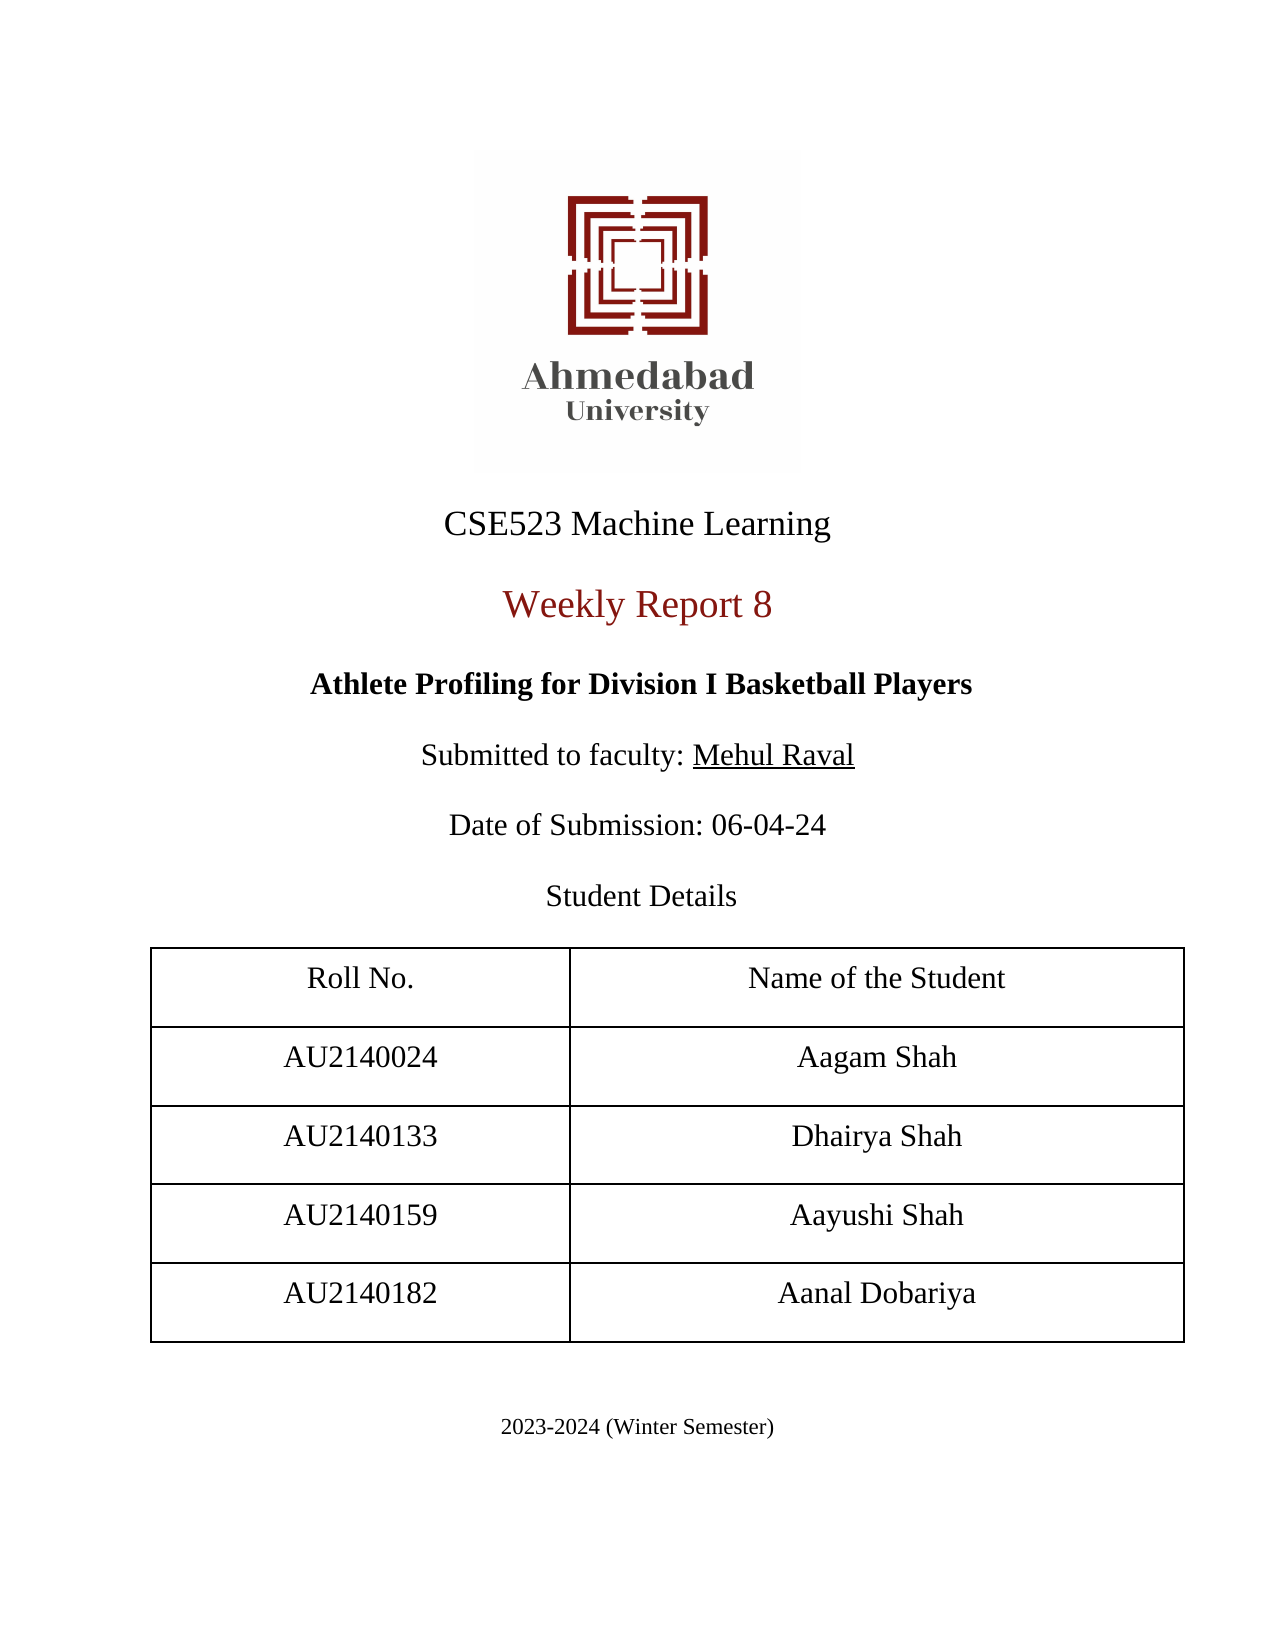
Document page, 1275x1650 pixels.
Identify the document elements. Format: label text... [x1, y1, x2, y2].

text Date of Submission: 06-04-24 [150, 806, 1125, 842]
table_cell Aagam Shah [571, 1028, 1183, 1104]
table_cell AU2140182 [152, 1264, 569, 1341]
text Weekly Report 8 [150, 580, 1125, 626]
table_cell AU2140024 [152, 1028, 569, 1104]
table_cell Aanal Dobariya [571, 1264, 1183, 1341]
text Student Details [150, 877, 1125, 913]
text Submitted to faculty: Mehul Raval [150, 736, 1125, 772]
text Athlete Profiling for Division I Basketball Players [150, 665, 1125, 701]
table_header Name of the Student [571, 949, 1183, 1026]
table_cell Aayushi Shah [571, 1185, 1183, 1262]
table_cell AU2140159 [152, 1185, 569, 1262]
table_cell AU2140133 [152, 1107, 569, 1183]
table_cell Dhairya Shah [571, 1107, 1183, 1183]
table_header Roll No. [152, 949, 569, 1026]
text CSE523 Machine Learning [150, 502, 1125, 543]
text 2023-2024 (Winter Semester) [150, 1413, 1125, 1439]
picture [473, 150, 802, 473]
